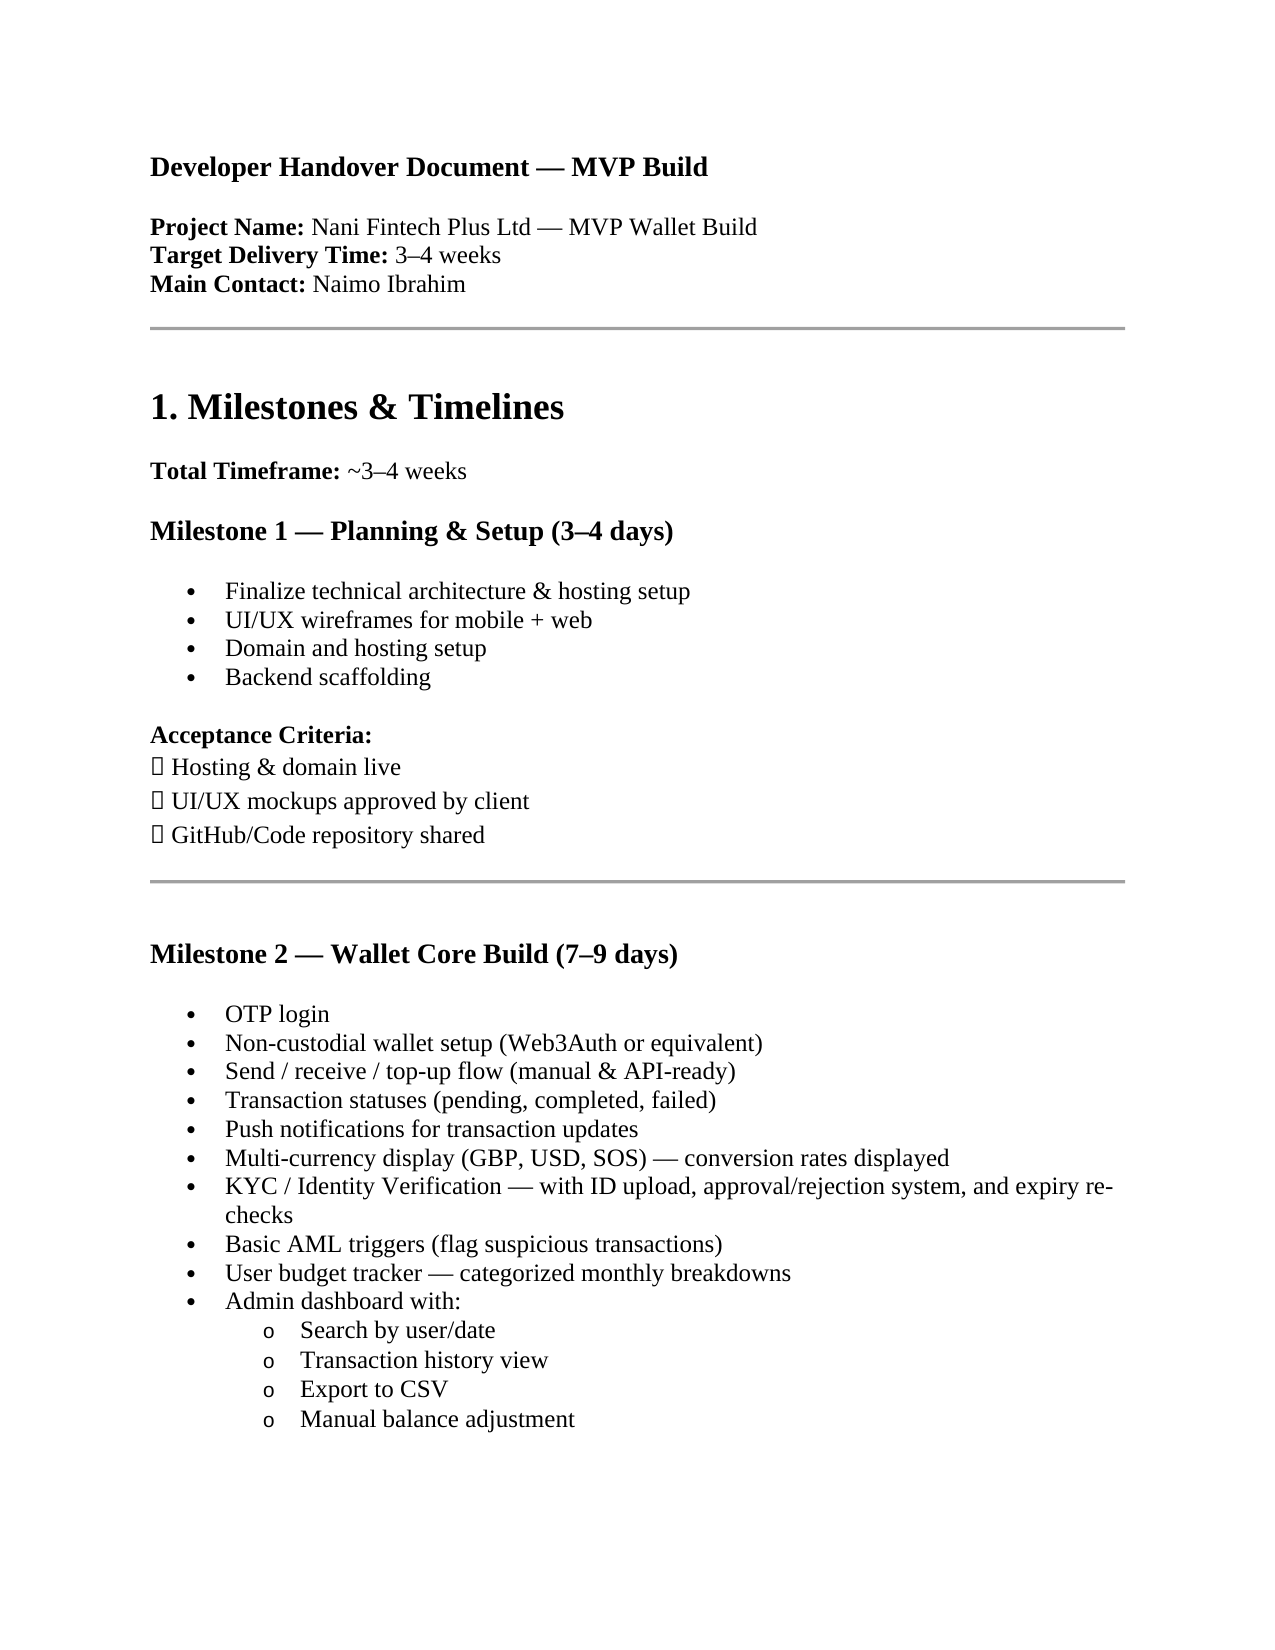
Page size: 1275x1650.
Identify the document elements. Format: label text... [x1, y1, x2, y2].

list User budget tracker — categorized monthly breakdowns [187, 1258, 1125, 1286]
list Basic AML triggers (flag suspicious transactions) [187, 1229, 1125, 1258]
list Push notifications for transaction updates [187, 1114, 1125, 1143]
list Finalize technical architecture & hosting setup [187, 576, 1125, 605]
text Acceptance Criteria: ✅ Hosting & domain live ✅ UI/UX mockups approved by client ✅ GitHub/Code repository shared [150, 720, 1125, 851]
list Transaction history view [262, 1345, 1125, 1374]
text Milestone 1 — Planning & Setup (3–4 days) [150, 514, 1125, 547]
list Non-custodial wallet setup (Web3Auth or equivalent) [187, 1028, 1125, 1056]
list Export to CSV [262, 1374, 1125, 1404]
list Search by user/date [262, 1315, 1125, 1345]
text Milestone 2 — Wallet Core Build (7–9 days) [150, 937, 1125, 970]
list Multi-currency display (GBP, USD, SOS) — conversion rates displayed [187, 1143, 1125, 1171]
list UI/UX wireframes for mobile + web [187, 605, 1125, 633]
text Total Timeframe: ~3–4 weeks [150, 456, 1125, 485]
list Backend scaffolding [187, 662, 1125, 691]
list KYC / Identity Verification — with ID upload, approval/rejection system, and expiry re-checks [187, 1171, 1125, 1229]
text 1. Milestones & Timelines [150, 384, 1125, 427]
list Send / receive / top-up flow (manual & API-ready) [187, 1056, 1125, 1085]
text Developer Handover Document — MVP Build [150, 150, 1125, 182]
list Transaction statuses (pending, completed, failed) [187, 1085, 1125, 1114]
text Project Name: Nani Fintech Plus Ltd — MVP Wallet Build Target Delivery Time: 3–4 weeks Main Contact: Naimo Ibrahim [150, 212, 1125, 298]
list Domain and hosting setup [187, 633, 1125, 662]
list Admin dashboard with: [187, 1286, 1125, 1315]
list OTP login [187, 999, 1125, 1028]
list Manual balance adjustment [262, 1404, 1125, 1433]
